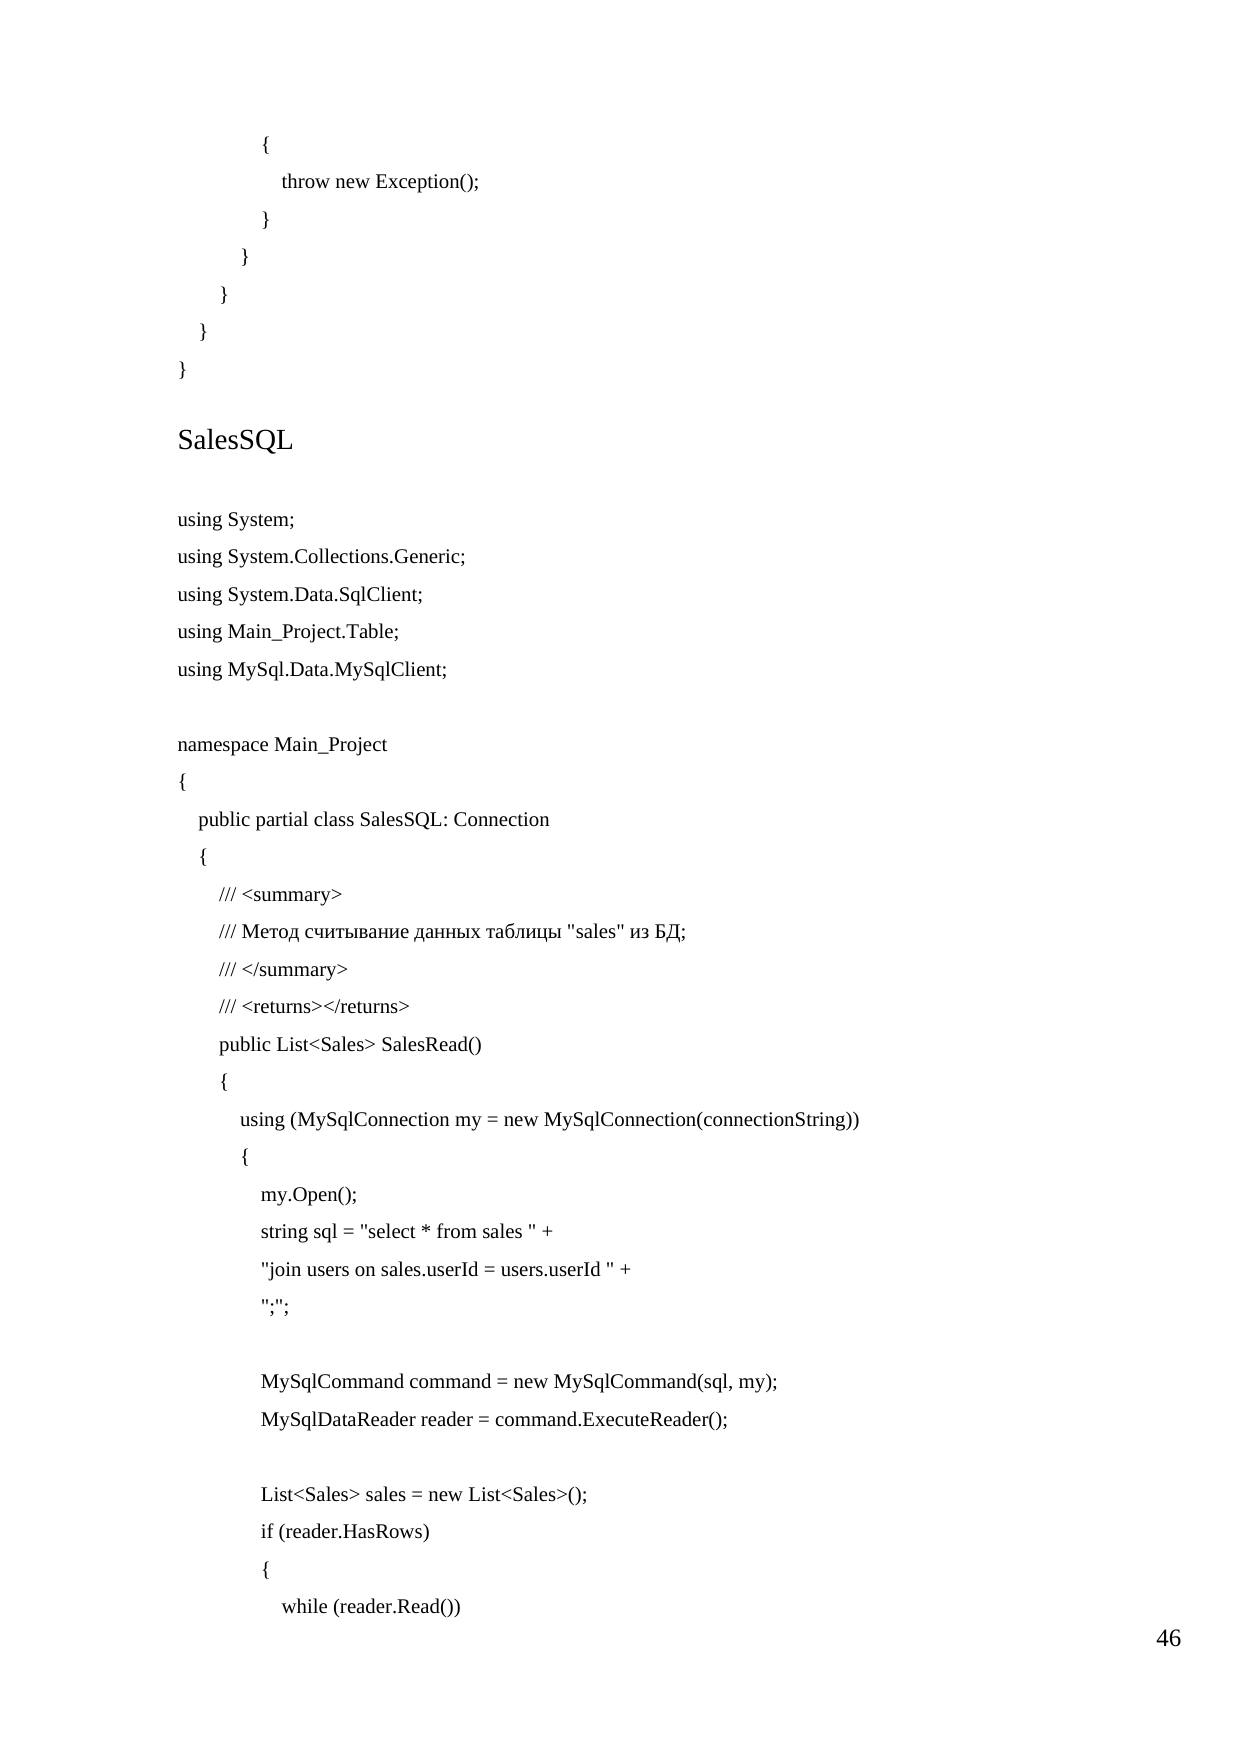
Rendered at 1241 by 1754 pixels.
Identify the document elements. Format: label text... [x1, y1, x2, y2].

text my.Open(); [177, 1168, 1181, 1206]
text using MySql.Data.MySqlClient; [177, 643, 1181, 681]
text { [177, 118, 1181, 156]
text } [177, 231, 1181, 268]
text using System.Collections.Generic; [177, 531, 1181, 568]
text { [177, 1131, 1181, 1168]
text public partial class SalesSQL: Connection [177, 793, 1181, 831]
text SalesSQL [177, 418, 1181, 456]
text /// <returns></returns> [177, 981, 1181, 1018]
text MySqlCommand command = new MySqlCommand(sql, my); [177, 1356, 1181, 1393]
text List<Sales> sales = new List<Sales>(); [177, 1468, 1181, 1506]
text /// Метод считывание данных таблицы "sales" из БД; [177, 906, 1181, 943]
text } [177, 343, 1181, 381]
text "join users on sales.userId = users.userId " + [177, 1243, 1181, 1281]
text ";"; [177, 1281, 1181, 1318]
text { [177, 1543, 1181, 1581]
text using (MySqlConnection my = new MySqlConnection(connectionString)) [177, 1093, 1181, 1131]
text { [177, 831, 1181, 868]
text } [177, 306, 1181, 343]
text { [177, 1056, 1181, 1093]
text MySqlDataReader reader = command.ExecuteReader(); [177, 1393, 1181, 1431]
text /// <summary> [177, 868, 1181, 906]
text public List<Sales> SalesRead() [177, 1018, 1181, 1056]
text while (reader.Read()) [177, 1581, 1181, 1618]
text } [177, 193, 1181, 231]
text { [177, 756, 1181, 793]
text namespace Main_Project [177, 718, 1181, 756]
text string sql = "select * from sales " + [177, 1206, 1181, 1243]
text throw new Exception(); [177, 156, 1181, 193]
text if (reader.HasRows) [177, 1506, 1181, 1543]
text using Main_Project.Table; [177, 606, 1181, 643]
text using System.Data.SqlClient; [177, 568, 1181, 606]
text using System; [177, 493, 1181, 531]
text } [177, 268, 1181, 306]
text /// </summary> [177, 943, 1181, 981]
